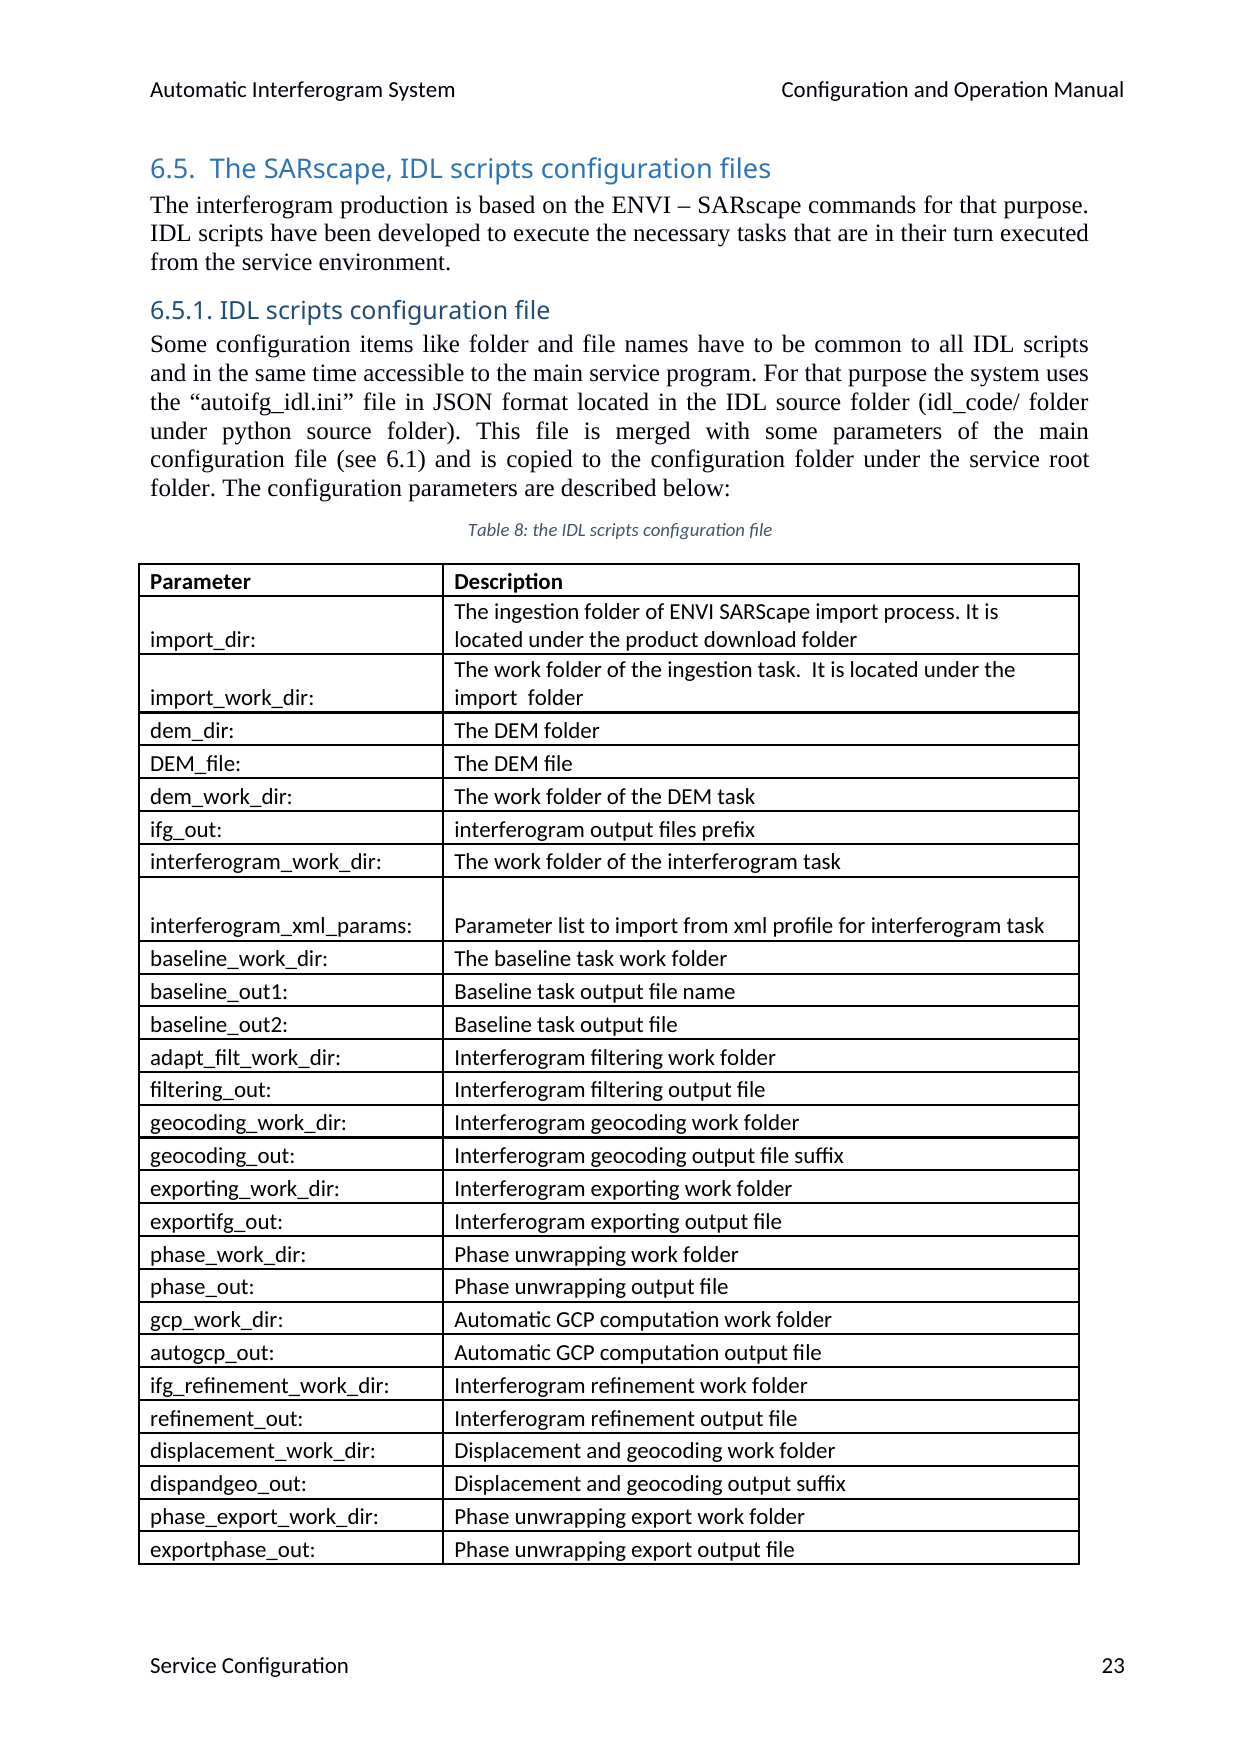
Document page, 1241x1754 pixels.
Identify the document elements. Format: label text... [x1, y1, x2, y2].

table_cell Interferogram exporting output file [444, 1204, 1078, 1235]
table_cell dem_work_dir: [140, 779, 442, 810]
table_cell Baseline task output file name [444, 975, 1078, 1005]
table_cell import_dir: [140, 597, 442, 653]
table_cell gcp_work_dir: [140, 1303, 442, 1333]
table_cell Parameter list to import from xml profile for interferogram task [444, 878, 1078, 939]
table_cell The work folder of the DEM task [444, 779, 1078, 810]
table_cell phase_work_dir: [140, 1237, 442, 1268]
table_cell interferogram output files prefix [444, 812, 1078, 843]
table_cell Displacement and geocoding output suffix [444, 1467, 1078, 1497]
table_cell Phase unwrapping output file [444, 1270, 1078, 1301]
table_cell exporting_work_dir: [140, 1171, 442, 1202]
table_cell The work folder of the interferogram task [444, 845, 1078, 876]
table_cell Baseline task output file [444, 1007, 1078, 1038]
subtitle The SARscape, IDL scripts configuration files [150, 150, 1090, 187]
table_cell geocoding_work_dir: [140, 1106, 442, 1136]
table_cell interferogram_xml_params: [140, 878, 442, 939]
table_cell phase_out: [140, 1270, 442, 1301]
table_cell baseline_out2: [140, 1007, 442, 1038]
text The interferogram production is based on the ENVI – SARscape commands for that purpose. IDL scripts have been developed to execute the necessary tasks that are in their turn executed from the service environment. [150, 190, 1090, 276]
table_cell The baseline task work folder [444, 942, 1078, 972]
table_cell geocoding_out: [140, 1139, 442, 1169]
table_cell Interferogram filtering output file [444, 1073, 1078, 1104]
table_cell The work folder of the ingestion task. It is located under the import folder [444, 655, 1078, 711]
table_cell displacement_work_dir: [140, 1434, 442, 1464]
table_cell Interferogram filtering work folder [444, 1040, 1078, 1071]
table_cell autogcp_out: [140, 1335, 442, 1366]
table_cell Interferogram exporting work folder [444, 1171, 1078, 1202]
table_cell Interferogram refinement work folder [444, 1368, 1078, 1399]
table_cell ifg_refinement_work_dir: [140, 1368, 442, 1399]
table_header Parameter [140, 565, 442, 595]
table_cell dispandgeo_out: [140, 1467, 442, 1497]
table_cell interferogram_work_dir: [140, 845, 442, 876]
table_cell phase_export_work_dir: [140, 1500, 442, 1530]
table_cell Automatic GCP computation work folder [444, 1303, 1078, 1333]
table_cell Automatic GCP computation output file [444, 1335, 1078, 1366]
table_cell import_work_dir: [140, 655, 442, 711]
table_cell adapt_filt_work_dir: [140, 1040, 442, 1071]
table_cell exportifg_out: [140, 1204, 442, 1235]
table_header Description [444, 565, 1078, 595]
table_cell Interferogram refinement output file [444, 1401, 1078, 1432]
table_cell ifg_out: [140, 812, 442, 843]
table_cell exportphase_out: [140, 1532, 442, 1563]
table_cell Phase unwrapping export output file [444, 1532, 1078, 1563]
table_cell filtering_out: [140, 1073, 442, 1104]
table_cell baseline_out1: [140, 975, 442, 1005]
table_cell Phase unwrapping work folder [444, 1237, 1078, 1268]
text Some configuration items like folder and file names have to be common to all IDL scripts and in the same time accessible to the main service program. For that purpose the system uses the “autoifg_idl.ini” file in JSON format located in the IDL source folder (idl_code/ folder under python source folder). This file is merged with some parameters of the main configuration file (see 6.1) and is copied to the configuration folder under the service root folder. The configuration parameters are described below: [150, 329, 1090, 502]
table_cell The DEM folder [444, 714, 1078, 744]
table_cell Phase unwrapping export work folder [444, 1500, 1078, 1530]
table_cell The ingestion folder of ENVI SARScape import process. It is located under the product download folder [444, 597, 1078, 653]
table_cell Displacement and geocoding work folder [444, 1434, 1078, 1464]
table_cell baseline_work_dir: [140, 942, 442, 972]
table_cell DEM_file: [140, 746, 442, 777]
table_cell The DEM file [444, 746, 1078, 777]
subtitle IDL scripts configuration file [150, 293, 1090, 327]
table_cell Interferogram geocoding work folder [444, 1106, 1078, 1136]
table_cell refinement_out: [140, 1401, 442, 1432]
table_cell Interferogram geocoding output file suffix [444, 1139, 1078, 1169]
table_cell dem_dir: [140, 714, 442, 744]
